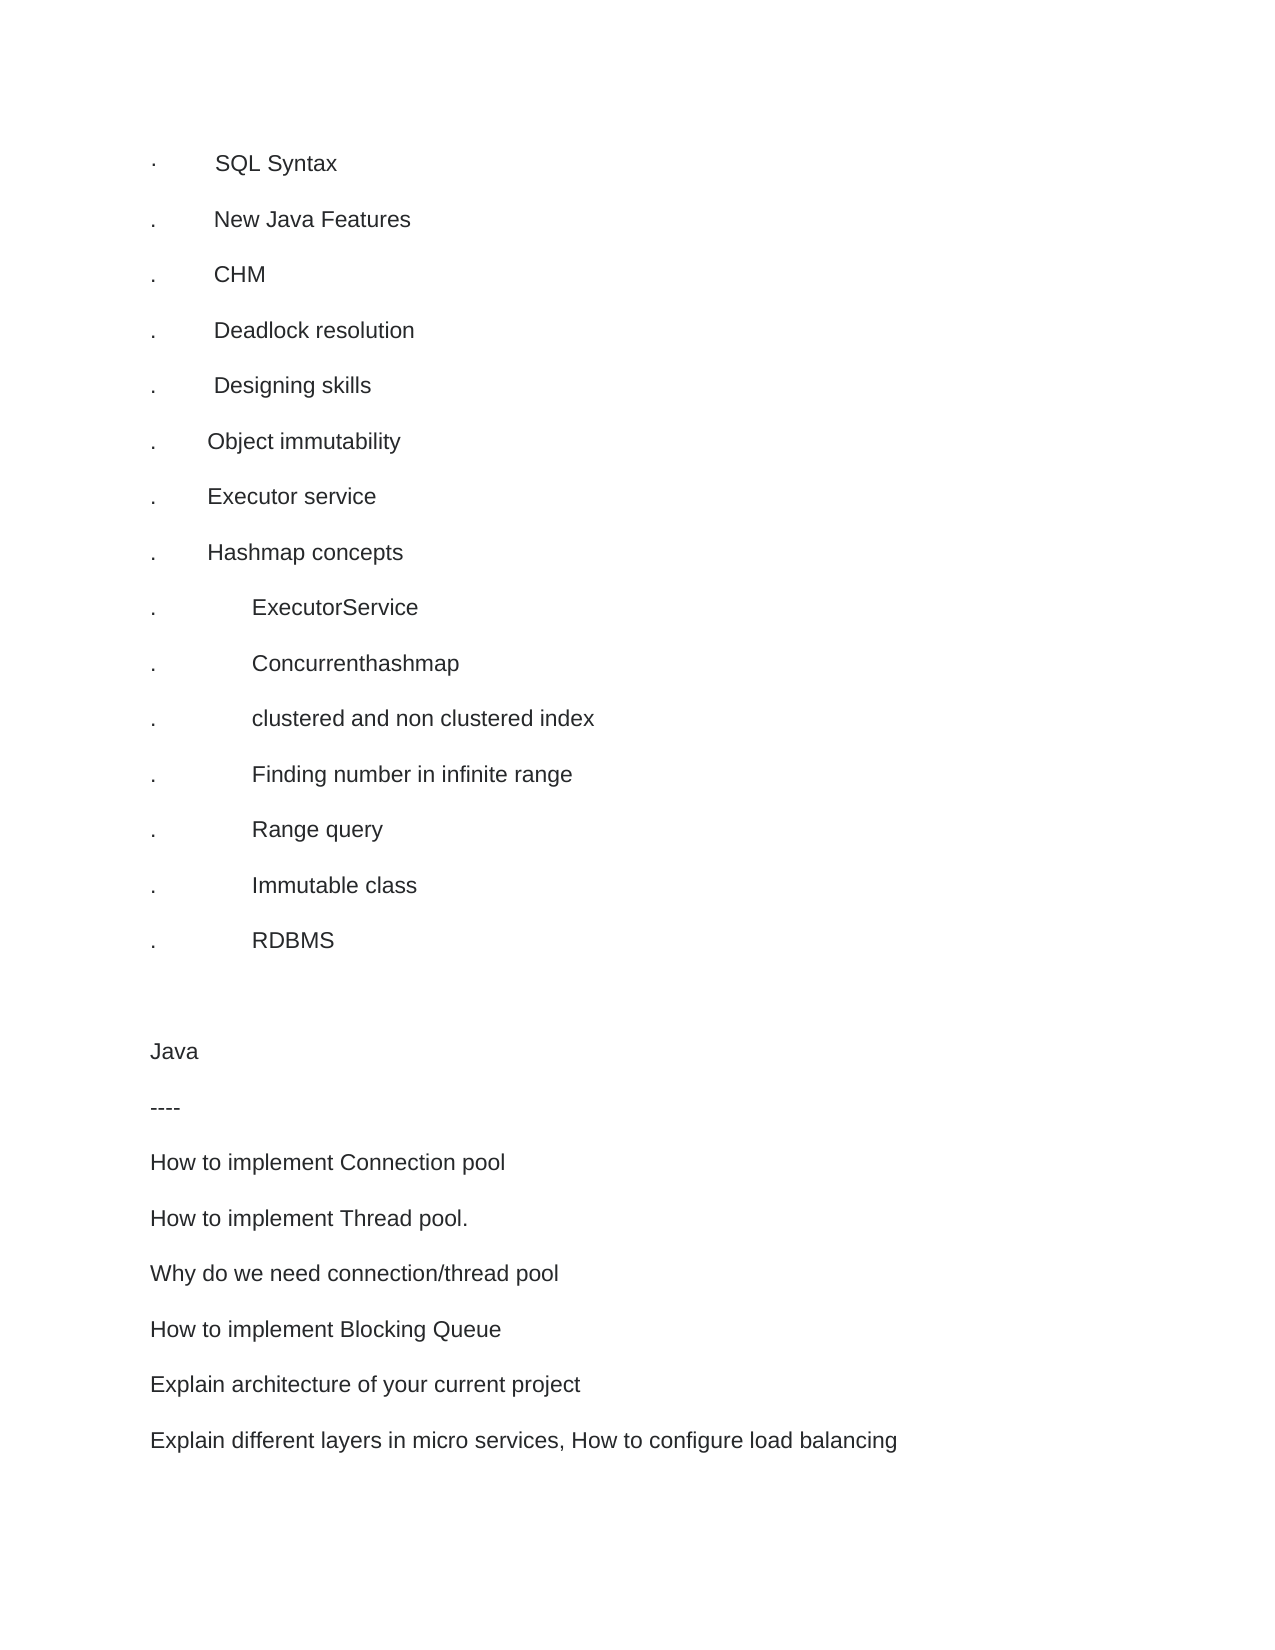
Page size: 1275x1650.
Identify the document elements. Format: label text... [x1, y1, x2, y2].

text Explain different layers in micro services, How to configure load balancing [150, 1427, 1125, 1453]
text . Executor service [150, 483, 1125, 509]
text ---- [150, 1094, 1125, 1120]
text . clustered and non clustered index [150, 705, 1125, 732]
text How to implement Connection pool [150, 1149, 1125, 1176]
text How to implement Thread pool. [150, 1205, 1125, 1231]
text . Concurrenthashmap [150, 650, 1125, 676]
text Explain architecture of your current project [150, 1371, 1125, 1398]
text . RDBMS [150, 927, 1125, 954]
text . Immutable class [150, 872, 1125, 898]
text . ExecutorService [150, 594, 1125, 621]
text Why do we need connection/thread pool [150, 1260, 1125, 1287]
text . Hashmap concepts [150, 539, 1125, 565]
text . New Java Features [150, 206, 1125, 232]
text How to implement Blocking Queue [150, 1316, 1125, 1342]
text . Designing skills [150, 372, 1125, 398]
text . Range query [150, 816, 1125, 843]
text . Deadlock resolution [150, 317, 1125, 343]
text · SQL Syntax [150, 150, 1125, 176]
text . Finding number in infinite range [150, 761, 1125, 787]
text . Object immutability [150, 428, 1125, 454]
text . CHM [150, 261, 1125, 287]
text Java [150, 1038, 1125, 1065]
